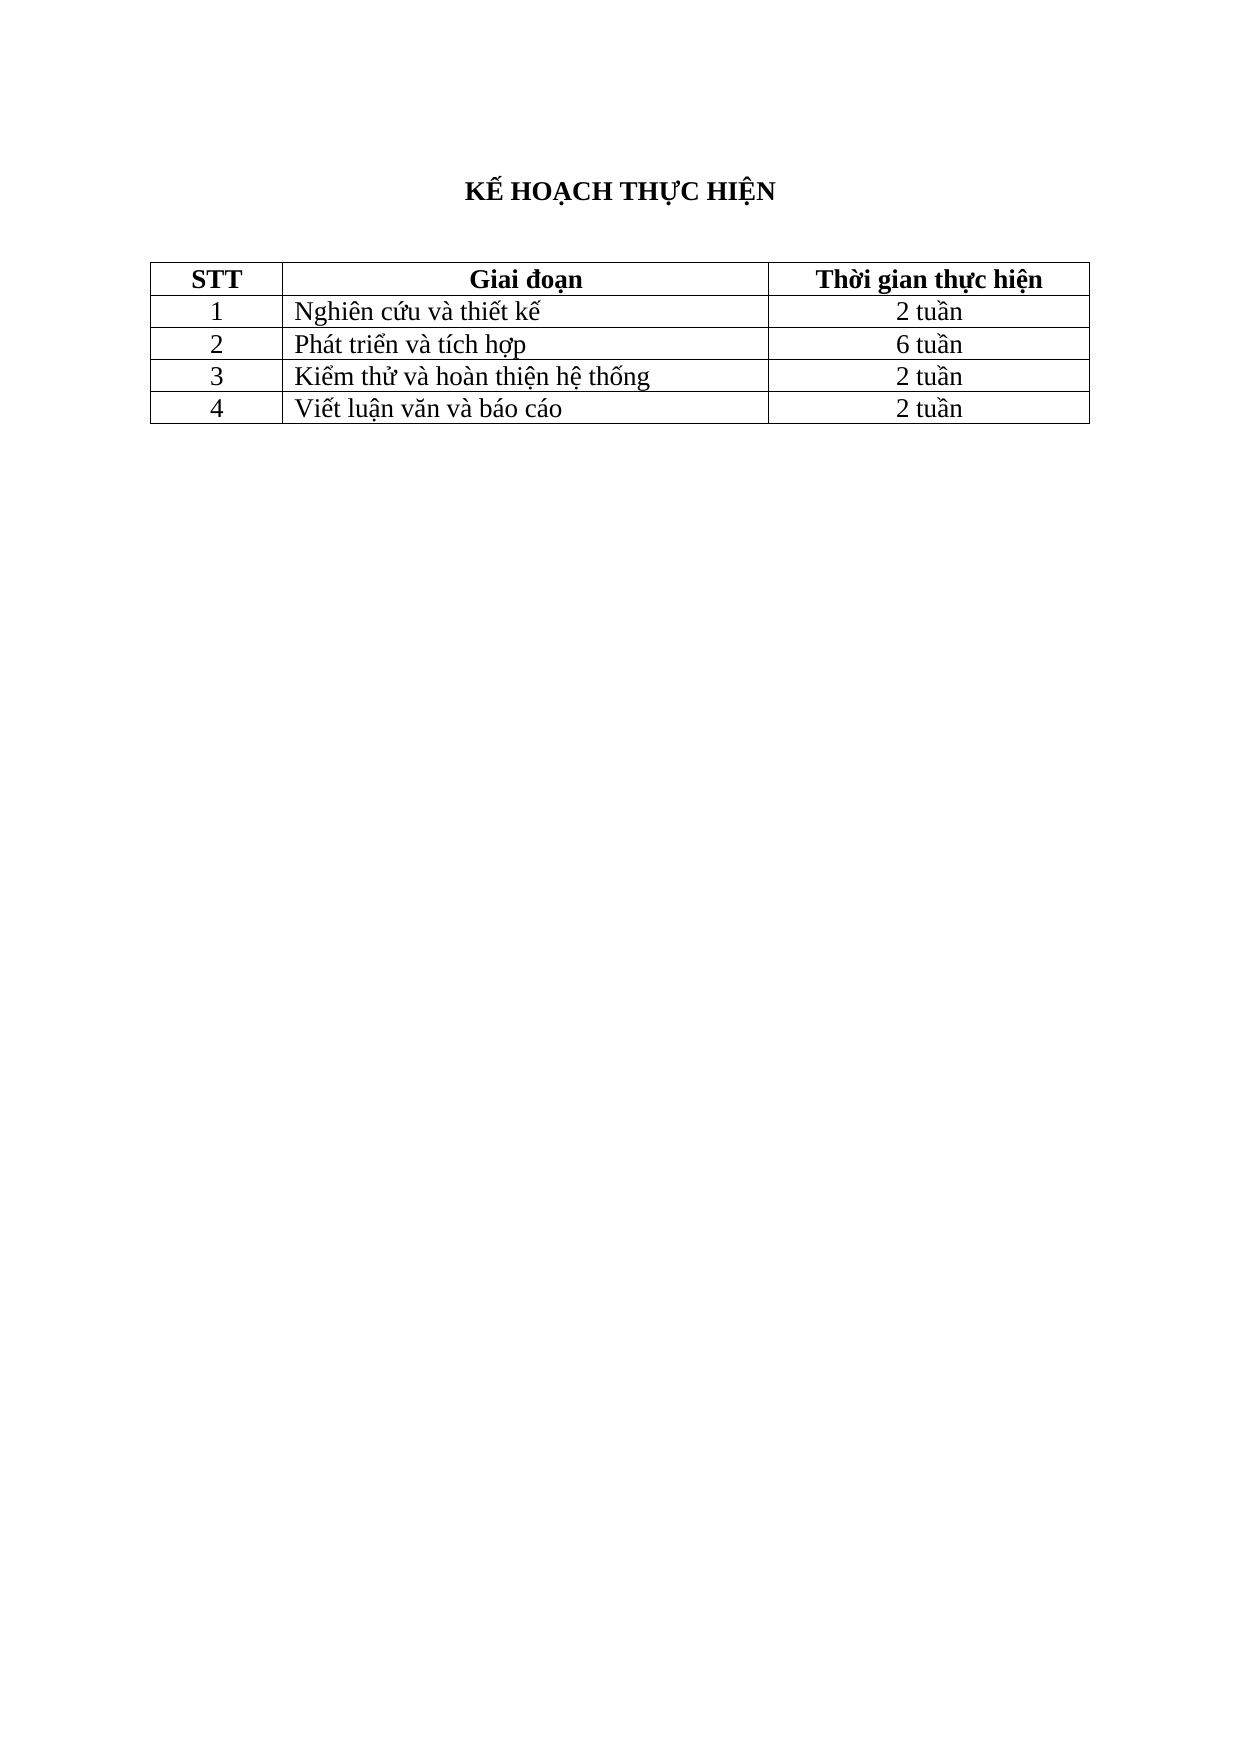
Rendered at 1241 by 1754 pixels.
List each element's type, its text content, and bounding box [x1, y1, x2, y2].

table_cell 1 [151, 296, 282, 327]
table_cell Nghiên cứu và thiết kế [283, 296, 768, 327]
table_cell 2 tuần [769, 360, 1089, 391]
table_cell Phát triển và tích hợp [283, 328, 768, 359]
table_cell 6 tuần [769, 328, 1089, 359]
table_cell Viết luận văn và báo cáo [283, 392, 768, 423]
table_cell 3 [151, 360, 282, 391]
table_cell 2 [151, 328, 282, 359]
table_header Thời gian thực hiện [769, 263, 1089, 294]
table_cell Kiểm thử và hoàn thiện hệ thống [283, 360, 768, 391]
table_cell 4 [151, 392, 282, 423]
table_cell 2 tuần [769, 296, 1089, 327]
table_header STT [151, 263, 282, 294]
table_header Giai đoạn [283, 263, 768, 294]
text KẾ HOẠCH THỰC HIỆN [150, 175, 1090, 206]
table_cell 2 tuần [769, 392, 1089, 423]
